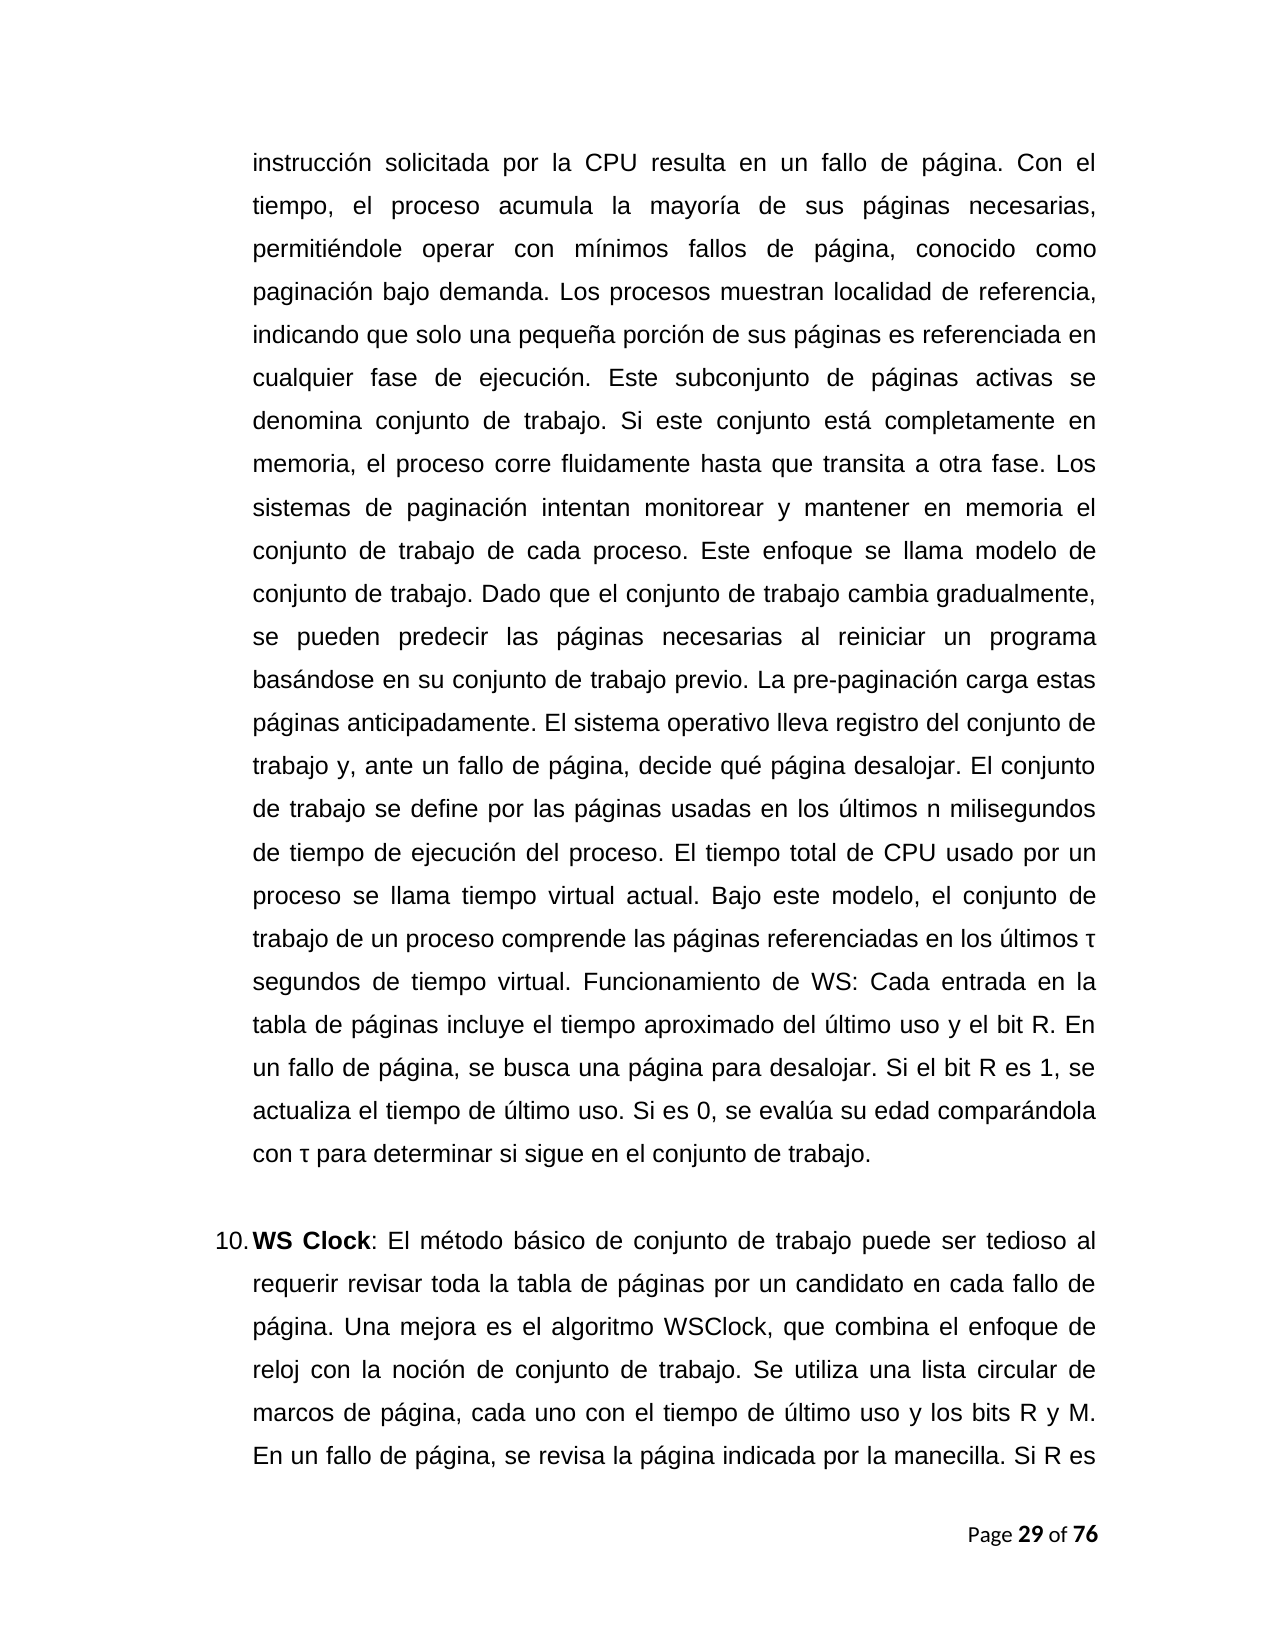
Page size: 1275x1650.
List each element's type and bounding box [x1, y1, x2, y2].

list [215, 148, 1098, 1168]
list [215, 1226, 1098, 1470]
